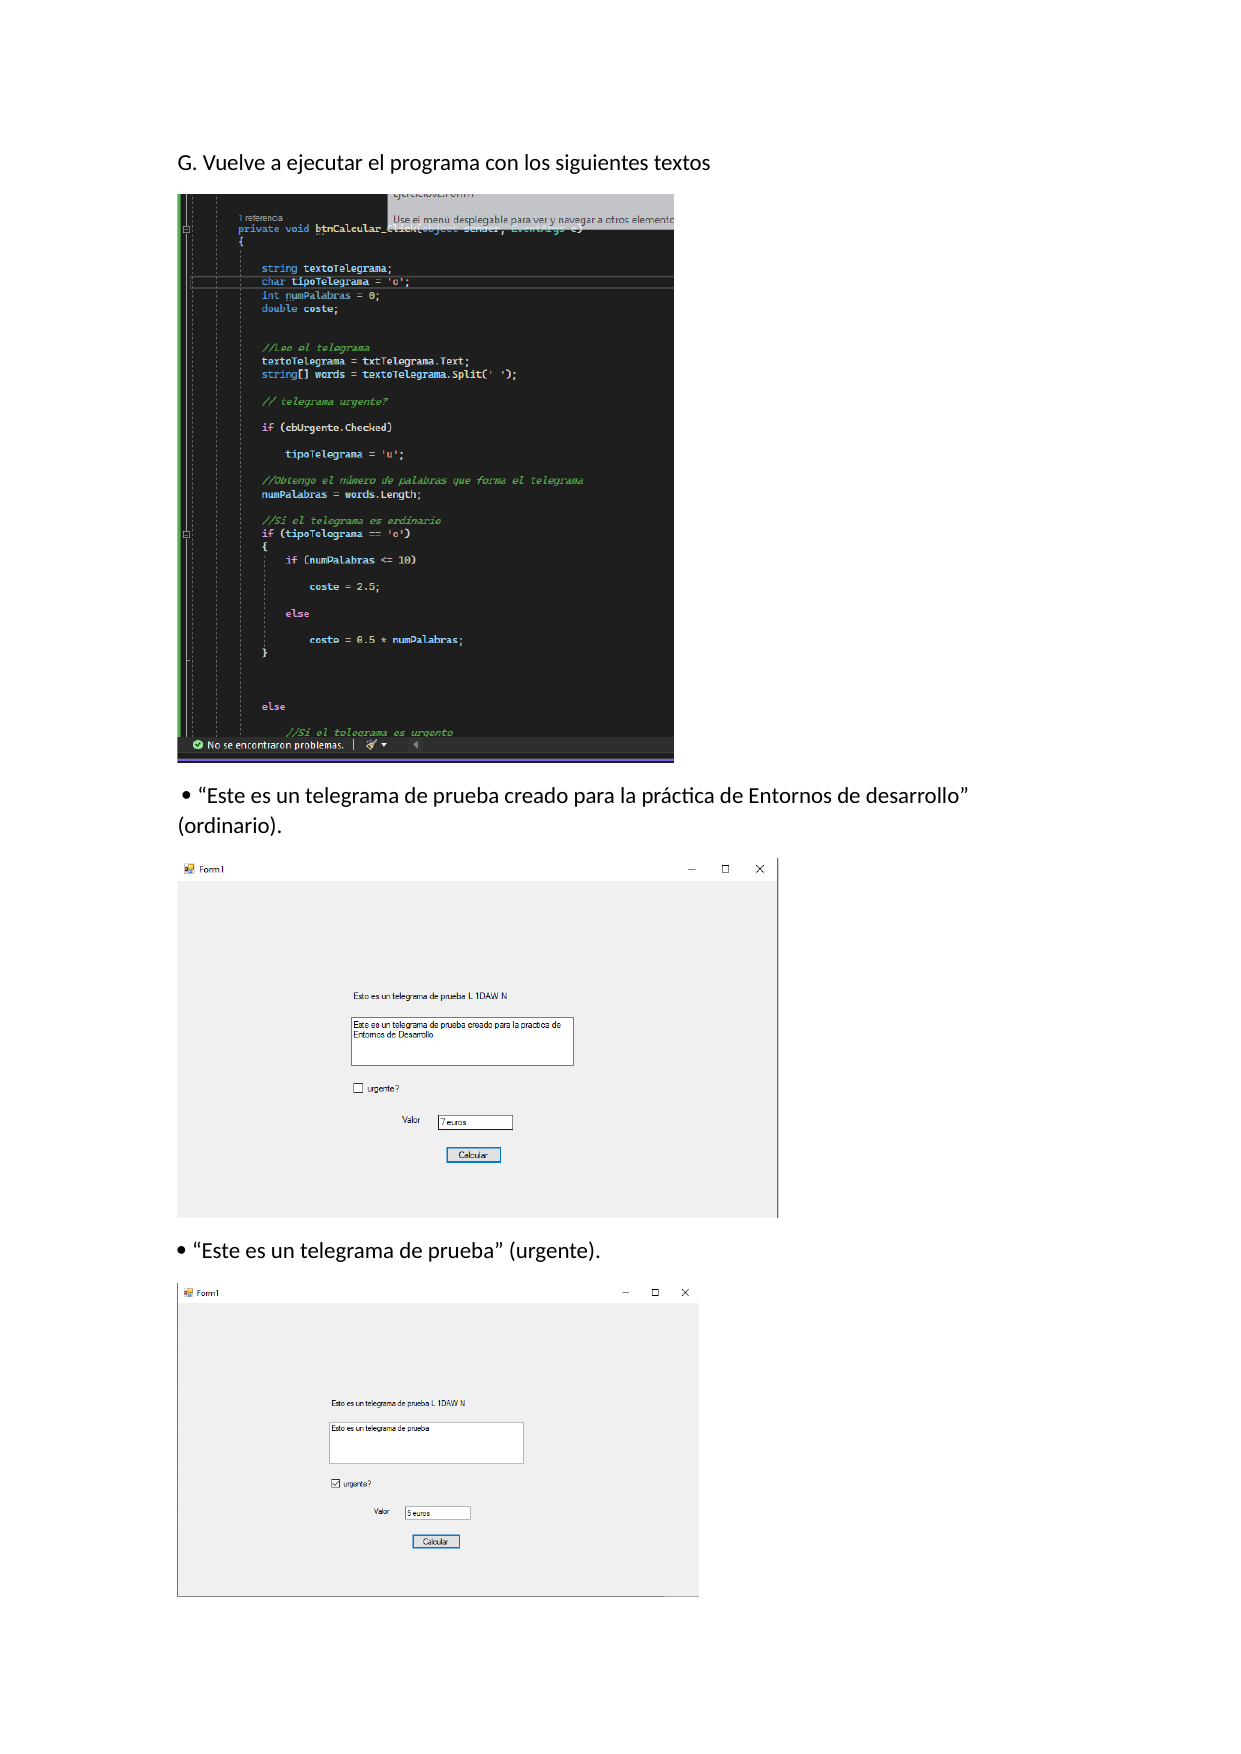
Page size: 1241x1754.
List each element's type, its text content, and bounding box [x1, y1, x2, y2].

picture [177, 858, 779, 1218]
picture [177, 194, 674, 763]
text G. Vuelve a ejecutar el programa con los siguientes textos [177, 148, 1063, 176]
text “Este es un telegrama de prueba creado para la práctica de Entornos de desarrollo” (ordinario). [177, 781, 1063, 839]
picture [177, 1283, 699, 1597]
text “Este es un telegrama de prueba” (urgente). [177, 1237, 1063, 1265]
